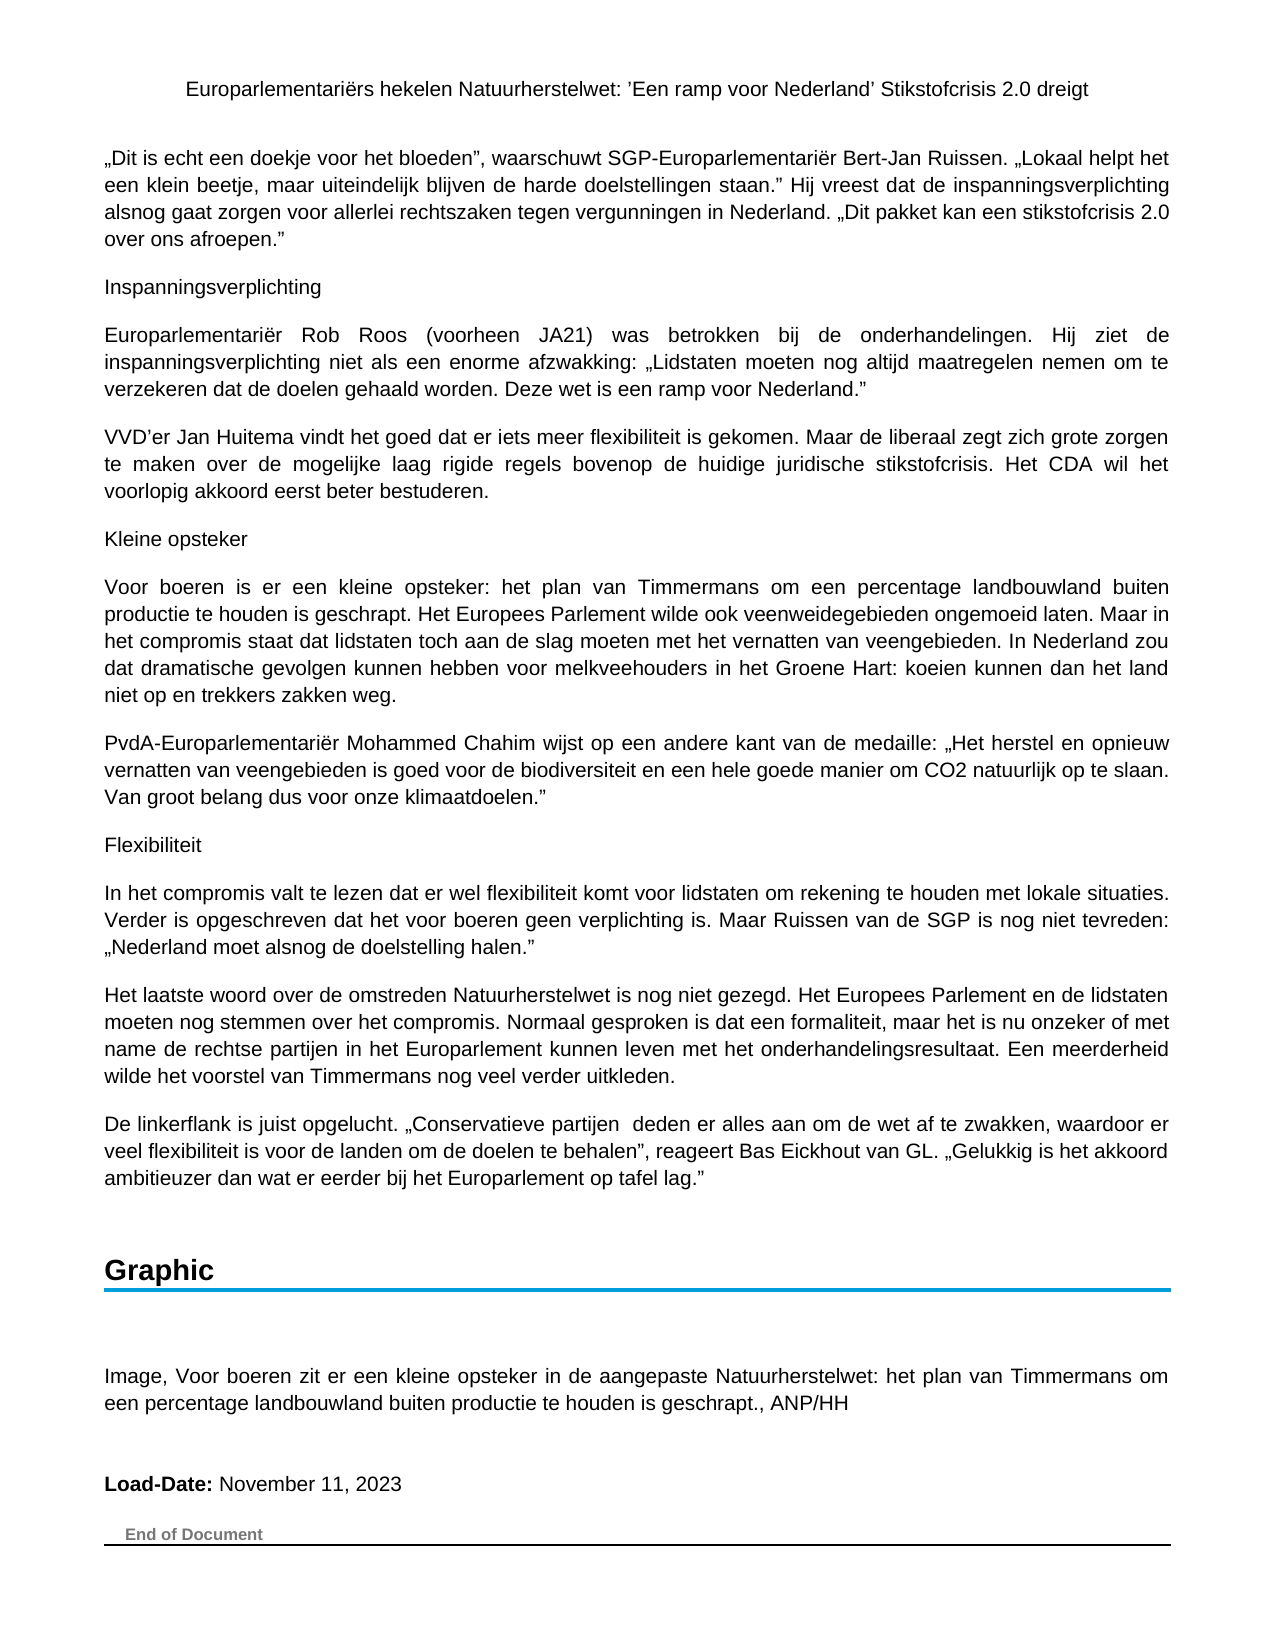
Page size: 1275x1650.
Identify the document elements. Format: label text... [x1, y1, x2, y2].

text VVD’er Jan Huitema vindt het goed dat er iets meer flexibiliteit is gekomen. Maar de liberaal zegt zich grote zorgen te maken over de mogelijke laag rigide regels bovenop de huidige juridische stikstofcrisis. Het CDA wil het voorlopig akkoord eerst beter bestuderen. [104, 421, 1171, 503]
text In het compromis valt te lezen dat er wel flexibiliteit komt voor lidstaten om rekening te houden met lokale situaties. Verder is opgeschreven dat het voor boeren geen verplichting is. Maar Ruissen van de SGP is nog niet tevreden: „Nederland moet alsnog de doelstelling halen.” [104, 878, 1171, 959]
text Het laatste woord over de omstreden Natuurherstelwet is nog niet gezegd. Het Europees Parlement en de lidstaten moeten nog stemmen over het compromis. Normaal gesproken is dat een formaliteit, maar het is nu onzeker of met name de rechtse partijen in het Europarlement kunnen leven met het onderhandelingsresultaat. Een meerderheid wilde het voorstel van Timmermans nog veel verder uitkleden. [104, 980, 1171, 1088]
text Graphic [104, 1215, 1171, 1286]
text PvdA-Europarlementariër Mohammed Chahim wijst op een andere kant van de medaille: „Het herstel en opnieuw vernatten van veengebieden is goed voor de biodiversiteit en een hele goede manier om CO2 natuurlijk op te slaan. Van groot belang dus voor onze klimaatdoelen.” [104, 728, 1171, 809]
text Load-Date: November 11, 2023 [104, 1440, 1171, 1496]
text Voor boeren is er een kleine opsteker: het plan van Timmermans om een percentage landbouwland buiten productie te houden is geschrapt. Het Europees Parlement wilde ook veenweidegebieden ongemoeid laten. Maar in het compromis staat dat lidstaten toch aan de slag moeten met het vernatten van veengebieden. In Nederland zou dat dramatische gevolgen kunnen hebben voor melkveehouders in het Groene Hart: koeien kunnen dan het land niet op en trekkers zakken weg. [104, 571, 1171, 707]
text Flexibiliteit [104, 830, 1171, 857]
text Kleine opsteker [104, 523, 1171, 551]
text Image, Voor boeren zit er een kleine opsteker in de aangepaste Natuurherstelwet: het plan van Timmermans om een percentage landbouwland buiten productie te houden is geschrapt., ANP/HH [104, 1361, 1171, 1415]
text Inspanningsverplichting [104, 271, 1171, 298]
text Europarlementariër Rob Roos (voorheen JA21) was betrokken bij de onderhandelingen. Hij ziet de inspanningsverplichting niet als een enorme afzwakking: „Lidstaten moeten nog altijd maatregelen nemen om te verzekeren dat de doelen gehaald worden. Deze wet is een ramp voor Nederland.” [104, 319, 1171, 401]
text End of Document [125, 1524, 1171, 1544]
text De linkerflank is juist opgelucht. „Conservatieve partijen deden er alles aan om de wet af te zwakken, waardoor er veel flexibiliteit is voor de landen om de doelen te behalen”, reageert Bas Eickhout van GL. „Gelukkig is het akkoord ambitieuzer dan wat er eerder bij het Europarlement op tafel lag.” [104, 1109, 1171, 1190]
text „Dit is echt een doekje voor het bloeden”, waarschuwt SGP-Europarlementariër Bert-Jan Ruissen. „Lokaal helpt het een klein beetje, maar uiteindelijk blijven de harde doelstellingen staan.” Hij vreest dat de inspanningsverplichting alsnog gaat zorgen voor allerlei rechtszaken tegen vergunningen in Nederland. „Dit pakket kan een stikstofcrisis 2.0 over ons afroepen.” [104, 142, 1171, 251]
